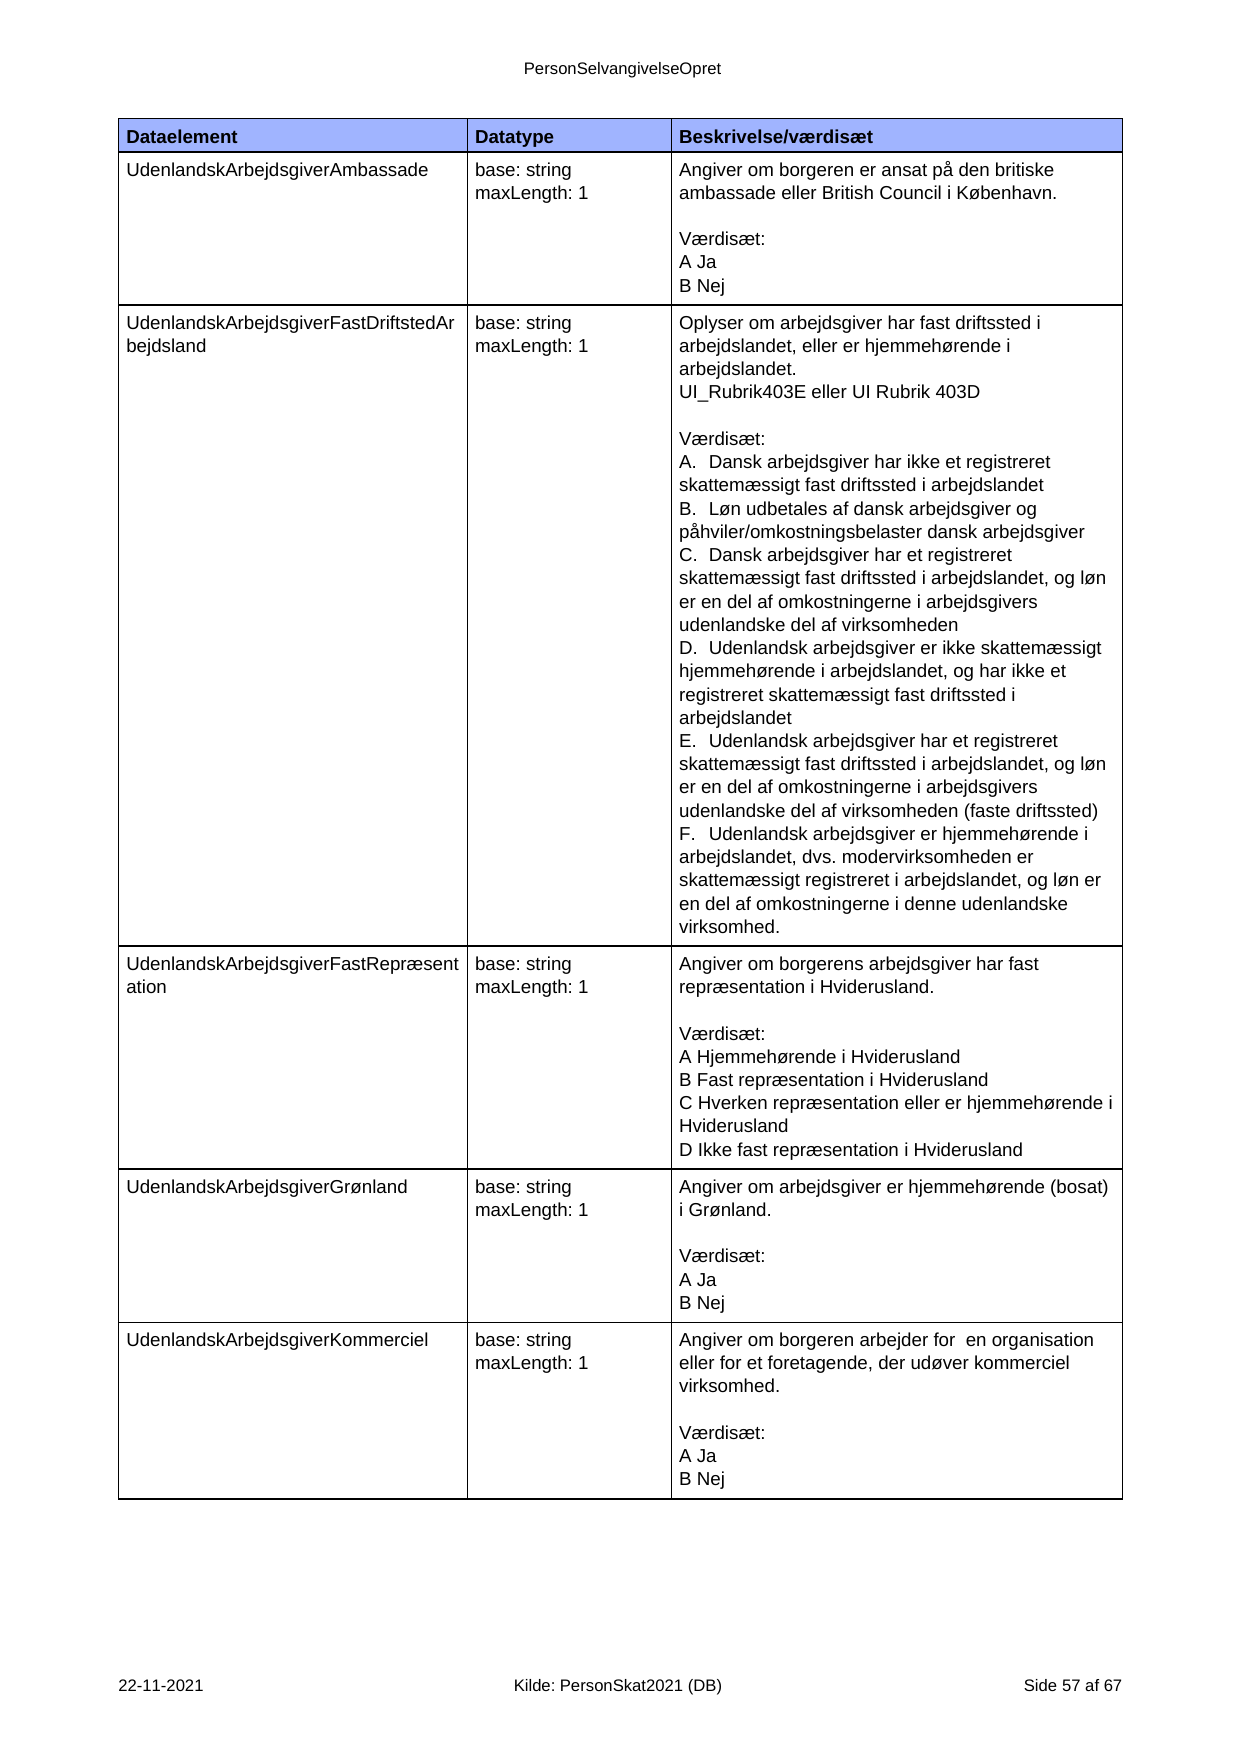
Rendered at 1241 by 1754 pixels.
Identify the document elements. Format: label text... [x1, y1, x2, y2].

table_cell base: string maxLength: 1 [468, 947, 671, 1168]
table_cell base: string maxLength: 1 [468, 1323, 671, 1498]
table_cell UdenlandskArbejdsgiverAmbassade [119, 153, 467, 304]
table_cell UdenlandskArbejdsgiverFastRepræsentation [119, 947, 467, 1168]
table_cell Oplyser om arbejdsgiver har fast driftssted i arbejdslandet, eller er hjemmehørende i arbejdslandet. UI_Rubrik403E eller UI Rubrik 403D Værdisæt: A. Dansk arbejdsgiver har ikke et registreret skattemæssigt fast driftssted i arbejdslandet B. Løn udbetales af dansk arbejdsgiver og påhviler/omkostningsbelaster dansk arbejdsgiver C. Dansk arbejdsgiver har et registreret skattemæssigt fast driftssted i arbejdslandet, og løn er en del af omkostningerne i arbejdsgivers udenlandske del af virksomheden D. Udenlandsk arbejdsgiver er ikke skattemæssigt hjemmehørende i arbejdslandet, og har ikke et registreret skattemæssigt fast driftssted i arbejdslandet E. Udenlandsk arbejdsgiver har et registreret skattemæssigt fast driftssted i arbejdslandet, og løn er en del af omkostningerne i arbejdsgivers udenlandske del af virksomheden (faste driftssted) F. Udenlandsk arbejdsgiver er hjemmehørende i arbejdslandet, dvs. modervirksomheden er skattemæssigt registreret i arbejdslandet, og løn er en del af omkostningerne i denne udenlandske virksomhed. [672, 306, 1122, 945]
table_cell UdenlandskArbejdsgiverKommerciel [119, 1323, 467, 1498]
table_cell base: string maxLength: 1 [468, 1170, 671, 1321]
table_cell UdenlandskArbejdsgiverFastDriftstedArbejdsland [119, 306, 467, 945]
table_header Dataelement [119, 119, 467, 151]
table_cell Angiver om borgeren arbejder for en organisation eller for et foretagende, der udøver kommerciel virksomhed. Værdisæt: A Ja B Nej [672, 1323, 1122, 1498]
table_cell Angiver om borgerens arbejdsgiver har fast repræsentation i Hviderusland. Værdisæt: A Hjemmehørende i Hviderusland B Fast repræsentation i Hviderusland C Hverken repræsentation eller er hjemmehørende i Hviderusland D Ikke fast repræsentation i Hviderusland [672, 947, 1122, 1168]
table_cell base: string maxLength: 1 [468, 153, 671, 304]
table_cell Angiver om borgeren er ansat på den britiske ambassade eller British Council i København. Værdisæt: A Ja B Nej [672, 153, 1122, 304]
table_cell base: string maxLength: 1 [468, 306, 671, 945]
table_header Beskrivelse/værdisæt [672, 119, 1122, 151]
table_cell Angiver om arbejdsgiver er hjemmehørende (bosat) i Grønland. Værdisæt: A Ja B Nej [672, 1170, 1122, 1321]
table_header Datatype [468, 119, 671, 151]
table_cell UdenlandskArbejdsgiverGrønland [119, 1170, 467, 1321]
